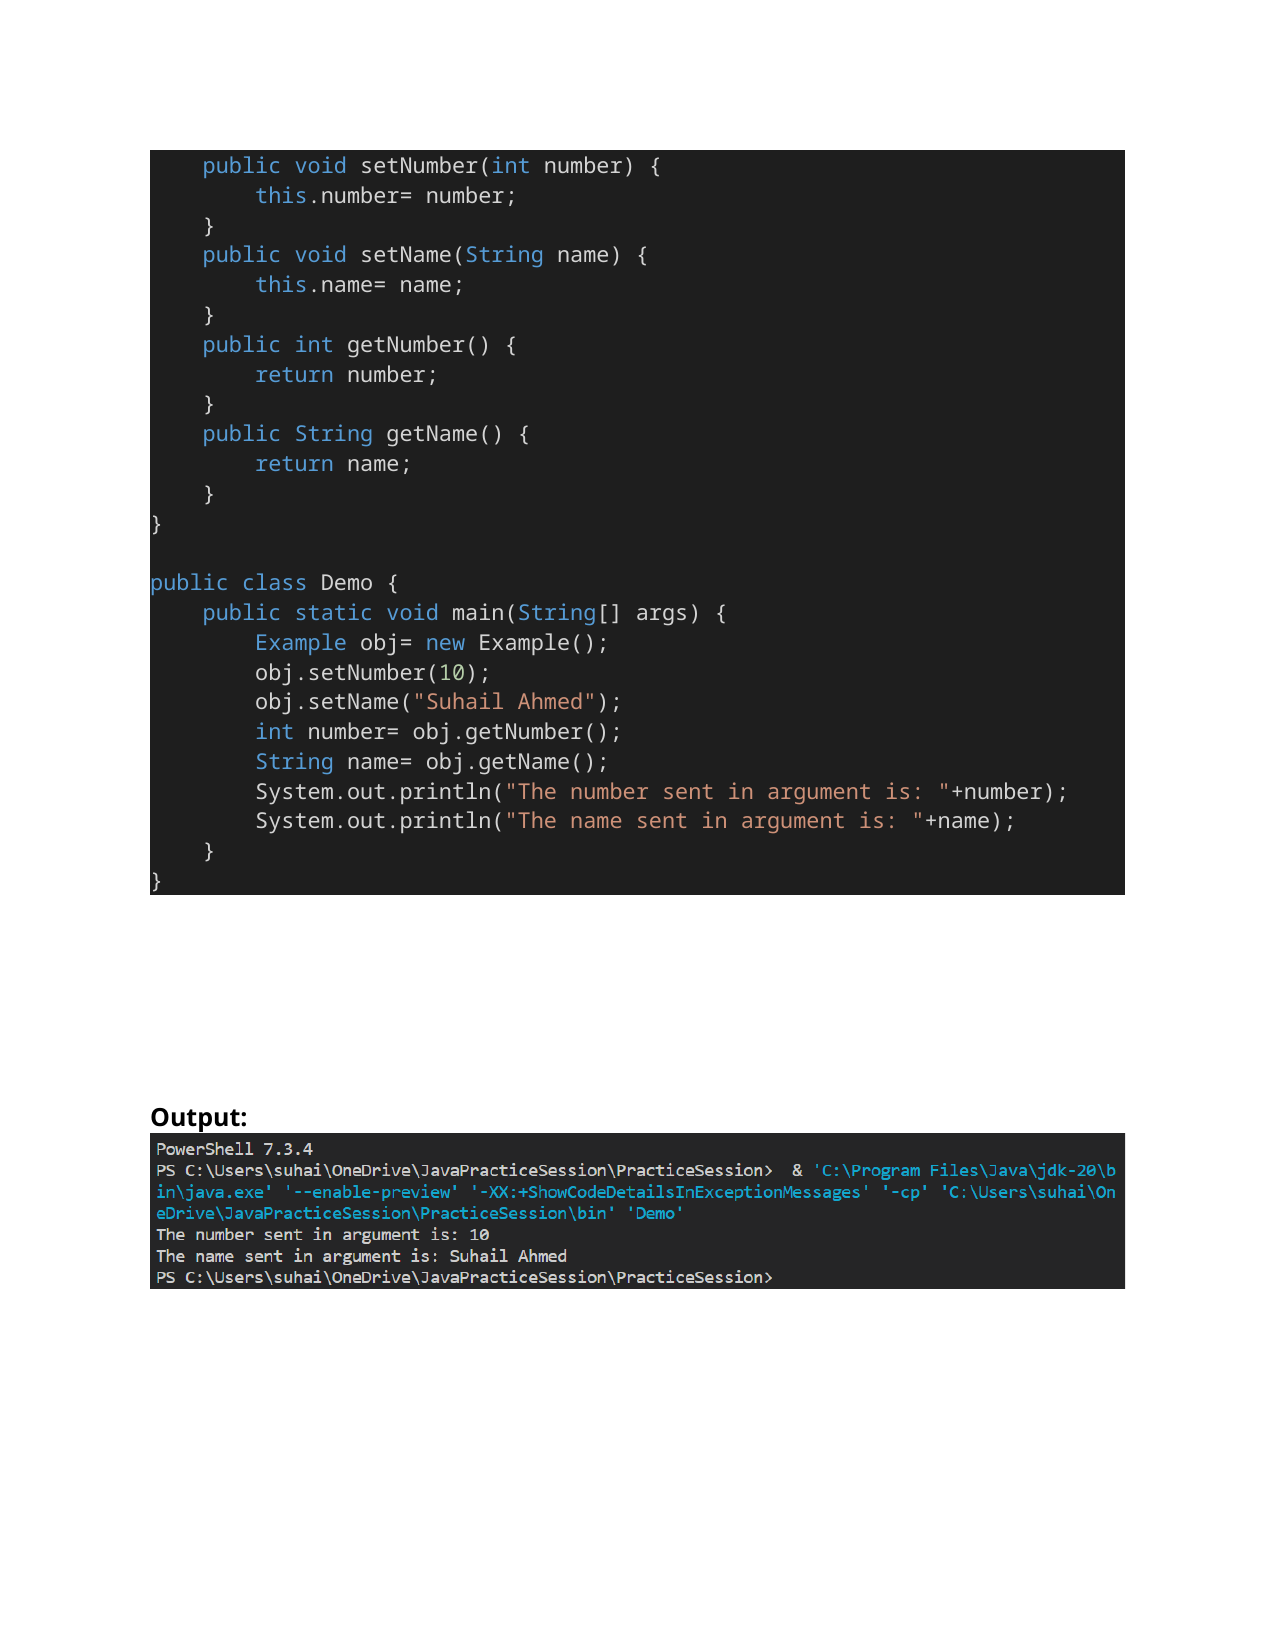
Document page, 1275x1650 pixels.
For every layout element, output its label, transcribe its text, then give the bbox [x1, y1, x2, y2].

text public String getName() { [150, 418, 1125, 448]
text Example obj= new Example(); [150, 627, 1125, 656]
text } [150, 388, 1125, 418]
text public class Demo { [150, 567, 1125, 597]
text } [150, 507, 1125, 537]
text } [150, 299, 1125, 329]
text } [150, 865, 1125, 895]
text System.out.println("The number sent in argument is: "+number); [150, 776, 1125, 805]
text Output: [150, 1099, 1125, 1133]
text int number= obj.getNumber(); [150, 716, 1125, 746]
text String name= obj.getName(); [150, 746, 1125, 776]
text } [150, 478, 1125, 507]
text } [150, 209, 1125, 239]
picture [150, 1133, 1125, 1289]
text } [150, 835, 1125, 865]
text return name; [150, 448, 1125, 478]
text obj.setName("Suhail Ahmed"); [150, 686, 1125, 716]
text public int getNumber() { [150, 329, 1125, 358]
text this.name= name; [150, 269, 1125, 299]
text System.out.println("The name sent in argument is: "+name); [150, 805, 1125, 835]
text public void setName(String name) { [150, 239, 1125, 269]
text public static void main(String[] args) { [150, 597, 1125, 627]
text public void setNumber(int number) { [150, 150, 1125, 180]
text obj.setNumber(10); [150, 656, 1125, 686]
text this.number= number; [150, 180, 1125, 209]
text return number; [150, 358, 1125, 388]
